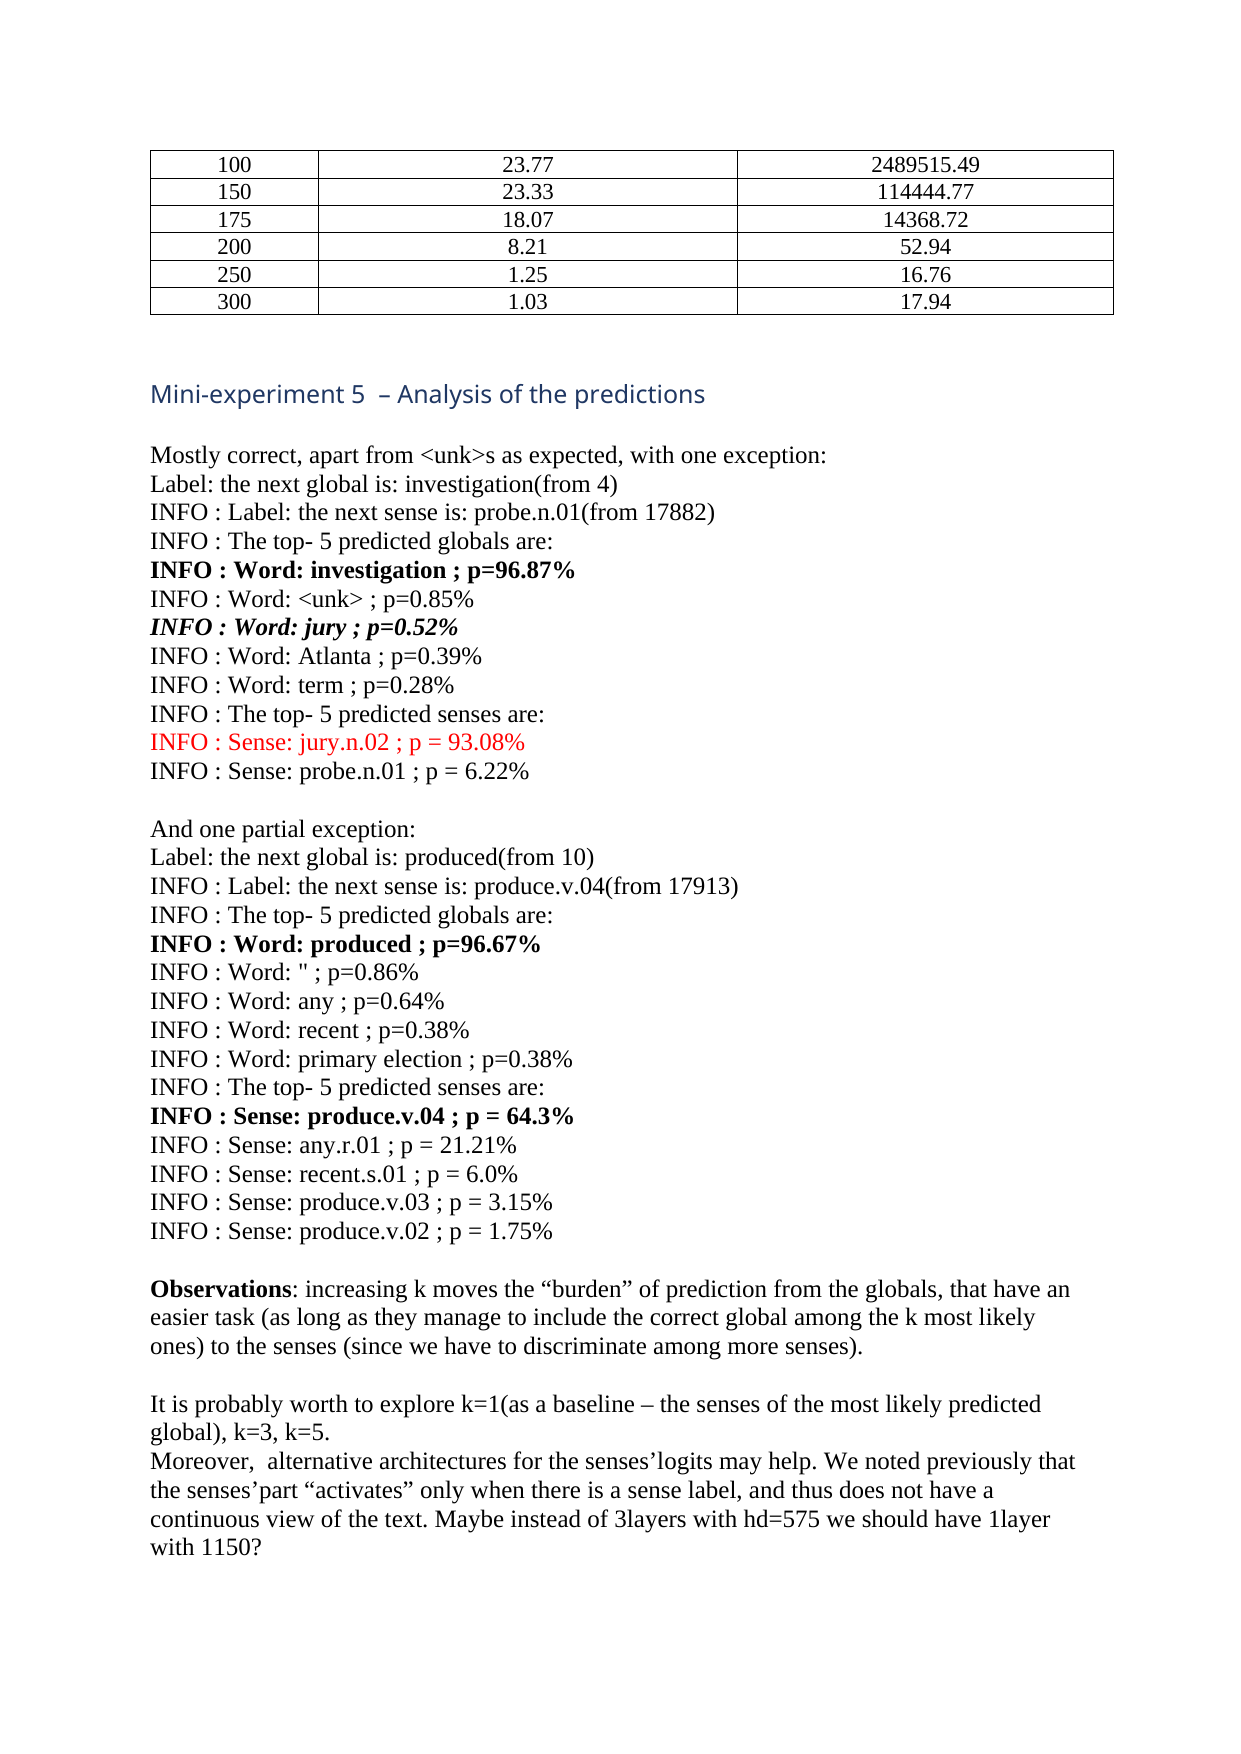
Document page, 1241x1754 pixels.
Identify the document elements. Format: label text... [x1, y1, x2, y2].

text INFO : Sense: jury.n.02 ; p = 93.08% [150, 727, 1090, 756]
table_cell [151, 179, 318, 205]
subtitle Mini-experiment 5 – Analysis of the predictions [150, 377, 1090, 411]
text INFO : Label: the next sense is: produce.v.04(from 17913) [150, 871, 1090, 900]
text INFO : Word: " ; p=0.86% [150, 957, 1090, 986]
text INFO : Sense: produce.v.03 ; p = 3.15% [150, 1187, 1090, 1216]
text Label: the next global is: investigation(from 4) [150, 469, 1090, 497]
text INFO : Sense: probe.n.01 ; p = 6.22% [150, 756, 1090, 785]
text INFO : Sense: recent.s.01 ; p = 6.0% [150, 1159, 1090, 1187]
text INFO : The top- 5 predicted globals are: [150, 900, 1090, 929]
text INFO : Label: the next sense is: probe.n.01(from 17882) [150, 497, 1090, 526]
text INFO : Sense: produce.v.04 ; p = 64.3% [150, 1101, 1090, 1130]
text Label: the next global is: produced(from 10) [150, 842, 1090, 871]
text INFO : Word: investigation ; p=96.87% [150, 555, 1090, 584]
text INFO : Word: recent ; p=0.38% [150, 1015, 1090, 1044]
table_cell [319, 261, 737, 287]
text Mostly correct, apart from <unk>s as expected, with one exception: [150, 440, 1090, 469]
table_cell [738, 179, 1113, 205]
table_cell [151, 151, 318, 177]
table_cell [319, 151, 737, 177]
text INFO : Word: Atlanta ; p=0.39% [150, 641, 1090, 670]
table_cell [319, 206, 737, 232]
text INFO : Word: jury ; p=0.52% [150, 612, 1090, 641]
text INFO : The top- 5 predicted senses are: [150, 699, 1090, 727]
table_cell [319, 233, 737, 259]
text INFO : The top- 5 predicted senses are: [150, 1072, 1090, 1101]
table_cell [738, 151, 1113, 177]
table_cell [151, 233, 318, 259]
text INFO : The top- 5 predicted globals are: [150, 526, 1090, 555]
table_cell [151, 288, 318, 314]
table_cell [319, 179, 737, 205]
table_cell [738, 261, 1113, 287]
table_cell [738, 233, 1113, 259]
text It is probably worth to explore k=1(as a baseline – the senses of the most likely predicted global), k=3, k=5. [150, 1389, 1090, 1446]
text Moreover, alternative architectures for the senses’logits may help. We noted previously that the senses’part “activates” only when there is a sense label, and thus does not have a continuous view of the text. Maybe instead of 3layers with hd=575 we should have 1layer with 1150? [150, 1446, 1090, 1561]
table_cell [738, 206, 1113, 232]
text INFO : Sense: any.r.01 ; p = 21.21% [150, 1130, 1090, 1159]
text INFO : Word: primary election ; p=0.38% [150, 1044, 1090, 1072]
text INFO : Word: any ; p=0.64% [150, 986, 1090, 1015]
text And one partial exception: [150, 814, 1090, 842]
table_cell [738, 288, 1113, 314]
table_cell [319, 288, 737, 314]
text INFO : Word: <unk> ; p=0.85% [150, 584, 1090, 612]
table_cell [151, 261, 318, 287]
text INFO : Word: term ; p=0.28% [150, 670, 1090, 699]
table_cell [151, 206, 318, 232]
text INFO : Word: produced ; p=96.67% [150, 929, 1090, 957]
text Observations: increasing k moves the “burden” of prediction from the globals, that have an easier task (as long as they manage to include the correct global among the k most likely ones) to the senses (since we have to discriminate among more senses). [150, 1274, 1090, 1360]
text INFO : Sense: produce.v.02 ; p = 1.75% [150, 1216, 1090, 1245]
